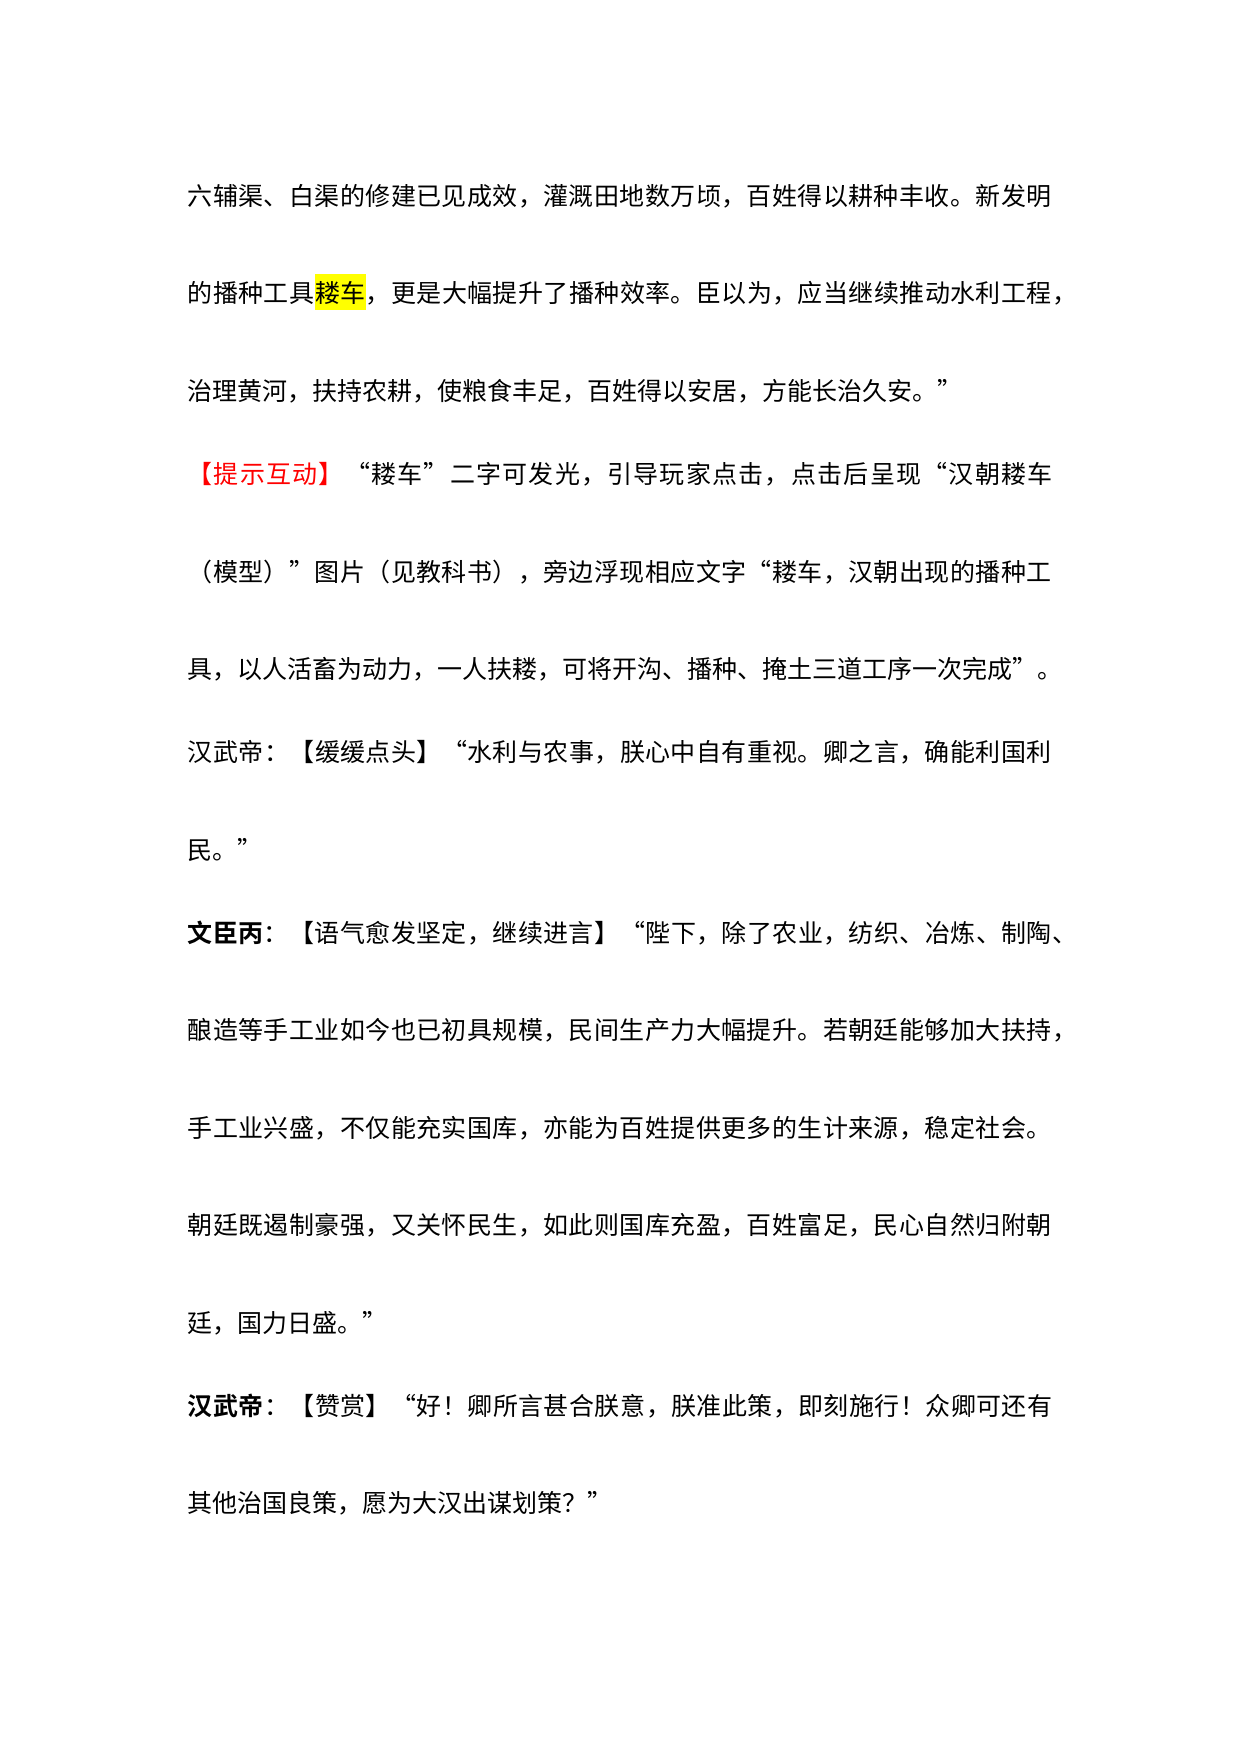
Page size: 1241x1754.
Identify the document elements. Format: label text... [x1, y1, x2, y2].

text 汉武帝：【赞赏】“好！卿所言甚合朕意，朕准此策，即刻施行！众卿可还有其他治国良策，愿为大汉出谋划策？” [187, 1372, 1053, 1534]
text 文臣丙：【语气愈发坚定，继续进言】“陛下，除了农业，纺织、冶炼、制陶、酿造等手工业如今也已初具规模，民间生产力大幅提升。若朝廷能够加大扶持，手工业兴盛，不仅能充实国库，亦能为百姓提供更多的生计来源，稳定社会。朝廷既遏制豪强，又关怀民生，如此则国库充盈，百姓富足，民心自然归附朝廷，国力日盛。” [187, 899, 1053, 1354]
text 【提示互动】“耧车”二字可发光，引导玩家点击，点击后呈现“汉朝耧车（模型）”图片（见教科书），旁边浮现相应文字“耧车，汉朝出现的播种工具，以人活畜为动力，一人扶耧，可将开沟、播种、掩土三道工序一次完成”。 [187, 440, 1053, 700]
text 汉武帝：【缓缓点头】“水利与农事，朕心中自有重视。卿之言，确能利国利民。” [187, 718, 1053, 881]
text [187, 162, 1053, 422]
